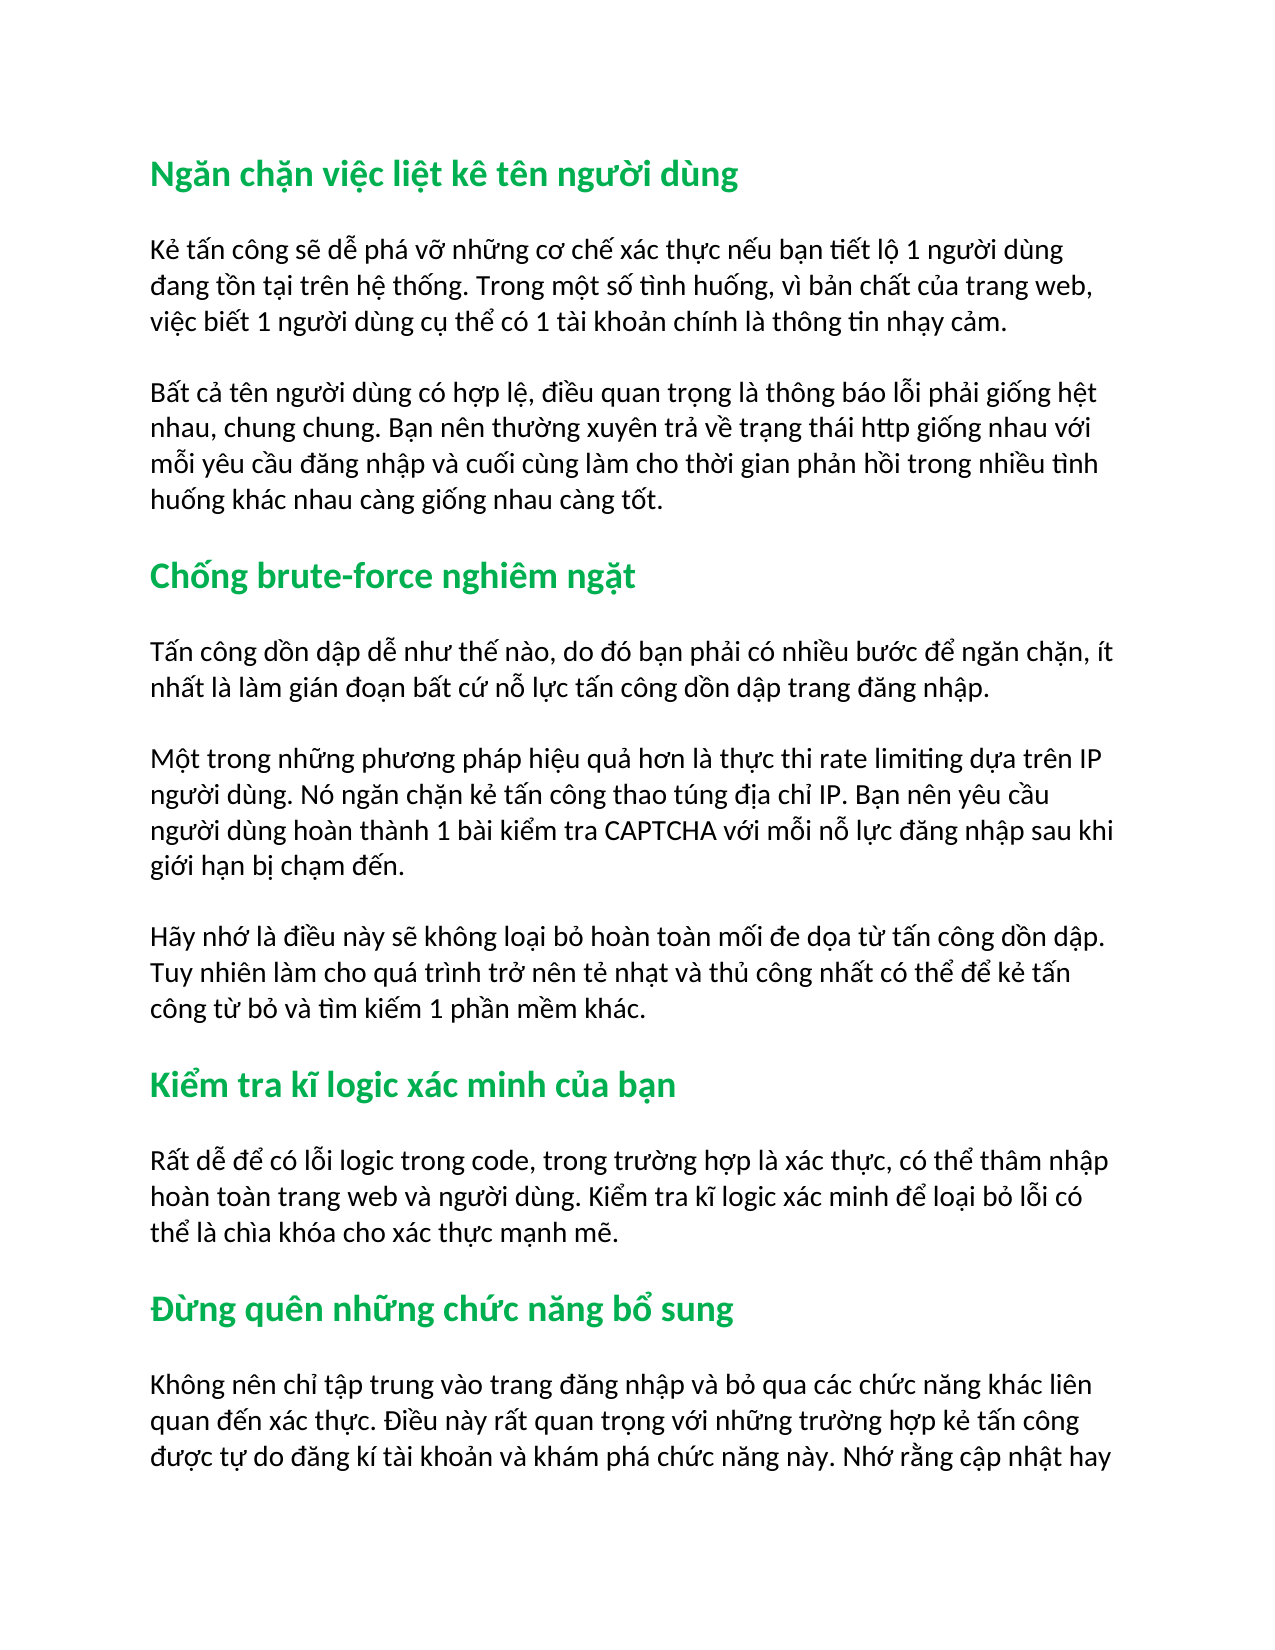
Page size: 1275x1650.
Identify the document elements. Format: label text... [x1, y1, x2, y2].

text Bất cả tên người dùng có hợp lệ, điều quan trọng là thông báo lỗi phải giống hệt nhau, chung chung. Bạn nên thường xuyên trả về trạng thái http giống nhau với mỗi yêu cầu đăng nhập và cuối cùng làm cho thời gian phản hồi trong nhiều tình huống khác nhau càng giống nhau càng tốt. [150, 374, 1125, 516]
text Một trong những phương pháp hiệu quả hơn là thực thi rate limiting dựa trên IP người dùng. Nó ngăn chặn kẻ tấn công thao túng địa chỉ IP. Bạn nên yêu cầu người dùng hoàn thành 1 bài kiểm tra CAPTCHA với mỗi nỗ lực đăng nhập sau khi giới hạn bị chạm đến. [150, 740, 1125, 883]
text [150, 1366, 1125, 1473]
text Chống brute-force nghiêm ngặt [150, 552, 1125, 598]
text Hãy nhớ là điều này sẽ không loại bỏ hoàn toàn mối đe dọa từ tấn công dồn dập. Tuy nhiên làm cho quá trình trở nên tẻ nhạt và thủ công nhất có thể để kẻ tấn công từ bỏ và tìm kiếm 1 phần mềm khác. [150, 918, 1125, 1025]
text Ngăn chặn việc liệt kê tên người dùng [150, 150, 1125, 196]
text Đừng quên những chức năng bổ sung [150, 1285, 1125, 1331]
text Tấn công dồn dập dễ như thế nào, do đó bạn phải có nhiều bước để ngăn chặn, ít nhất là làm gián đoạn bất cứ nỗ lực tấn công dồn dập trang đăng nhập. [150, 633, 1125, 705]
text Kiểm tra kĩ logic xác minh của bạn [150, 1061, 1125, 1107]
text Kẻ tấn công sẽ dễ phá vỡ những cơ chế xác thực nếu bạn tiết lộ 1 người dùng đang tồn tại trên hệ thống. Trong một số tình huống, vì bản chất của trang web, việc biết 1 người dùng cụ thể có 1 tài khoản chính là thông tin nhạy cảm. [150, 231, 1125, 338]
text Rất dễ để có lỗi logic trong code, trong trường hợp là xác thực, có thể thâm nhập hoàn toàn trang web và người dùng. Kiểm tra kĩ logic xác minh để loại bỏ lỗi có thể là chìa khóa cho xác thực mạnh mẽ. [150, 1142, 1125, 1249]
